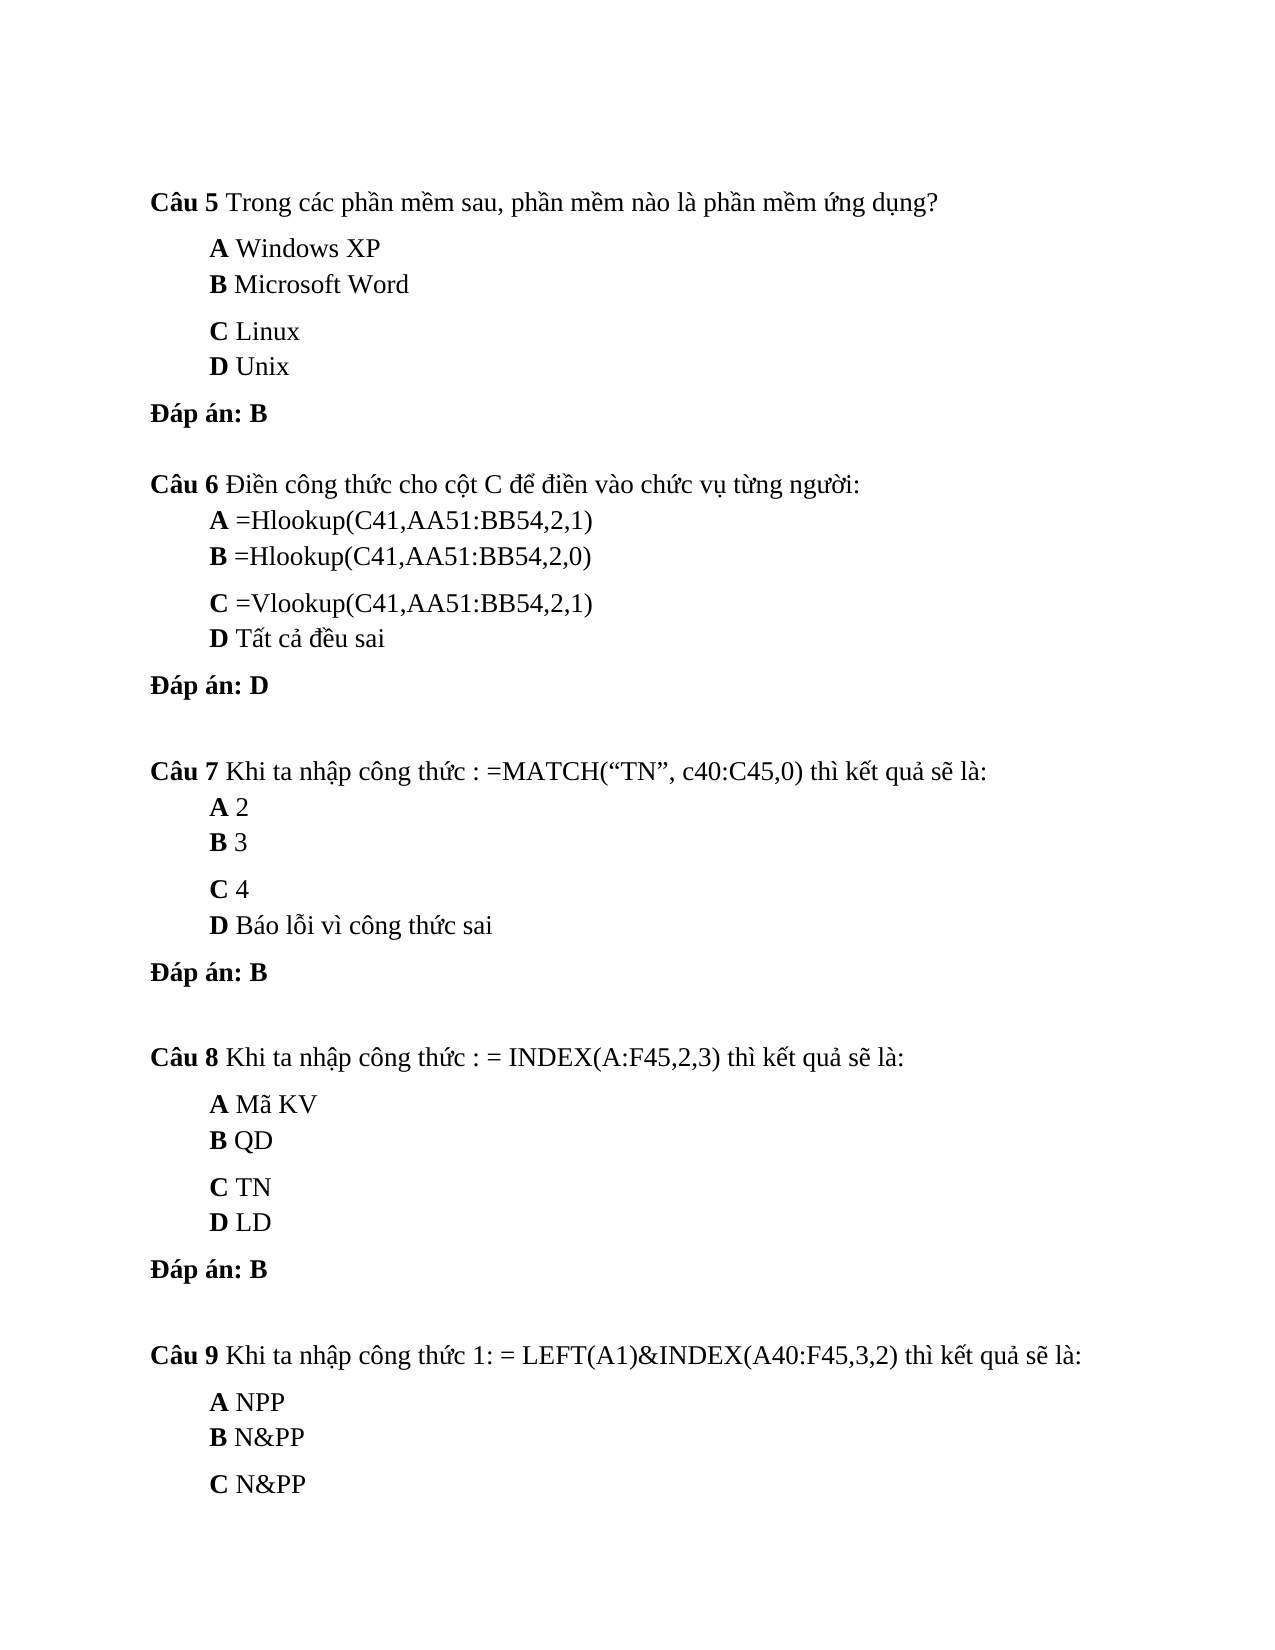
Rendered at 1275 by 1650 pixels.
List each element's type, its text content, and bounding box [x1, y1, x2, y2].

text C =Vlookup(C41,AA51:BB54,2,1) [150, 587, 1125, 618]
text Câu 6 Điền công thức cho cột C để điền vào chức vụ từng người: [150, 469, 1125, 500]
text Đáp án: B [150, 1253, 1125, 1284]
text Câu 7 Khi ta nhập công thức : =MATCH(“TN”, c40:C45,0) thì kết quả sẽ là: [150, 755, 1125, 786]
text Câu 5 Trong các phần mềm sau, phần mềm nào là phần mềm ứng dụng? [150, 186, 1125, 217]
text B =Hlookup(C41,AA51:BB54,2,0) [150, 540, 1125, 571]
text Câu 8 Khi ta nhập công thức : = INDEX(A:F45,2,3) thì kết quả sẽ là: [150, 1042, 1125, 1073]
text B QD [150, 1124, 1125, 1155]
text Đáp án: D [150, 669, 1125, 700]
text A Mã KV [150, 1088, 1125, 1119]
text Câu 9 Khi ta nhập công thức 1: = LEFT(A1)&INDEX(A40:F45,3,2) thì kết quả sẽ là: [150, 1339, 1125, 1370]
text C Linux [150, 315, 1125, 346]
text D Tất cả đều sai [150, 622, 1125, 654]
text A Windows XP [150, 232, 1125, 263]
text C TN [150, 1171, 1125, 1202]
text Đáp án: B [150, 956, 1125, 987]
text A =Hlookup(C41,AA51:BB54,2,1) [150, 504, 1125, 536]
text C 4 [150, 873, 1125, 904]
text B Microsoft Word [150, 268, 1125, 299]
text Đáp án: B [150, 397, 1125, 428]
text D Unix [150, 351, 1125, 382]
text D LD [150, 1206, 1125, 1237]
text C N&PP [150, 1468, 1125, 1499]
text A NPP [150, 1386, 1125, 1417]
text D Báo lỗi vì công thức sai [150, 909, 1125, 940]
text B 3 [150, 827, 1125, 858]
text A 2 [150, 791, 1125, 822]
text B N&PP [150, 1421, 1125, 1452]
